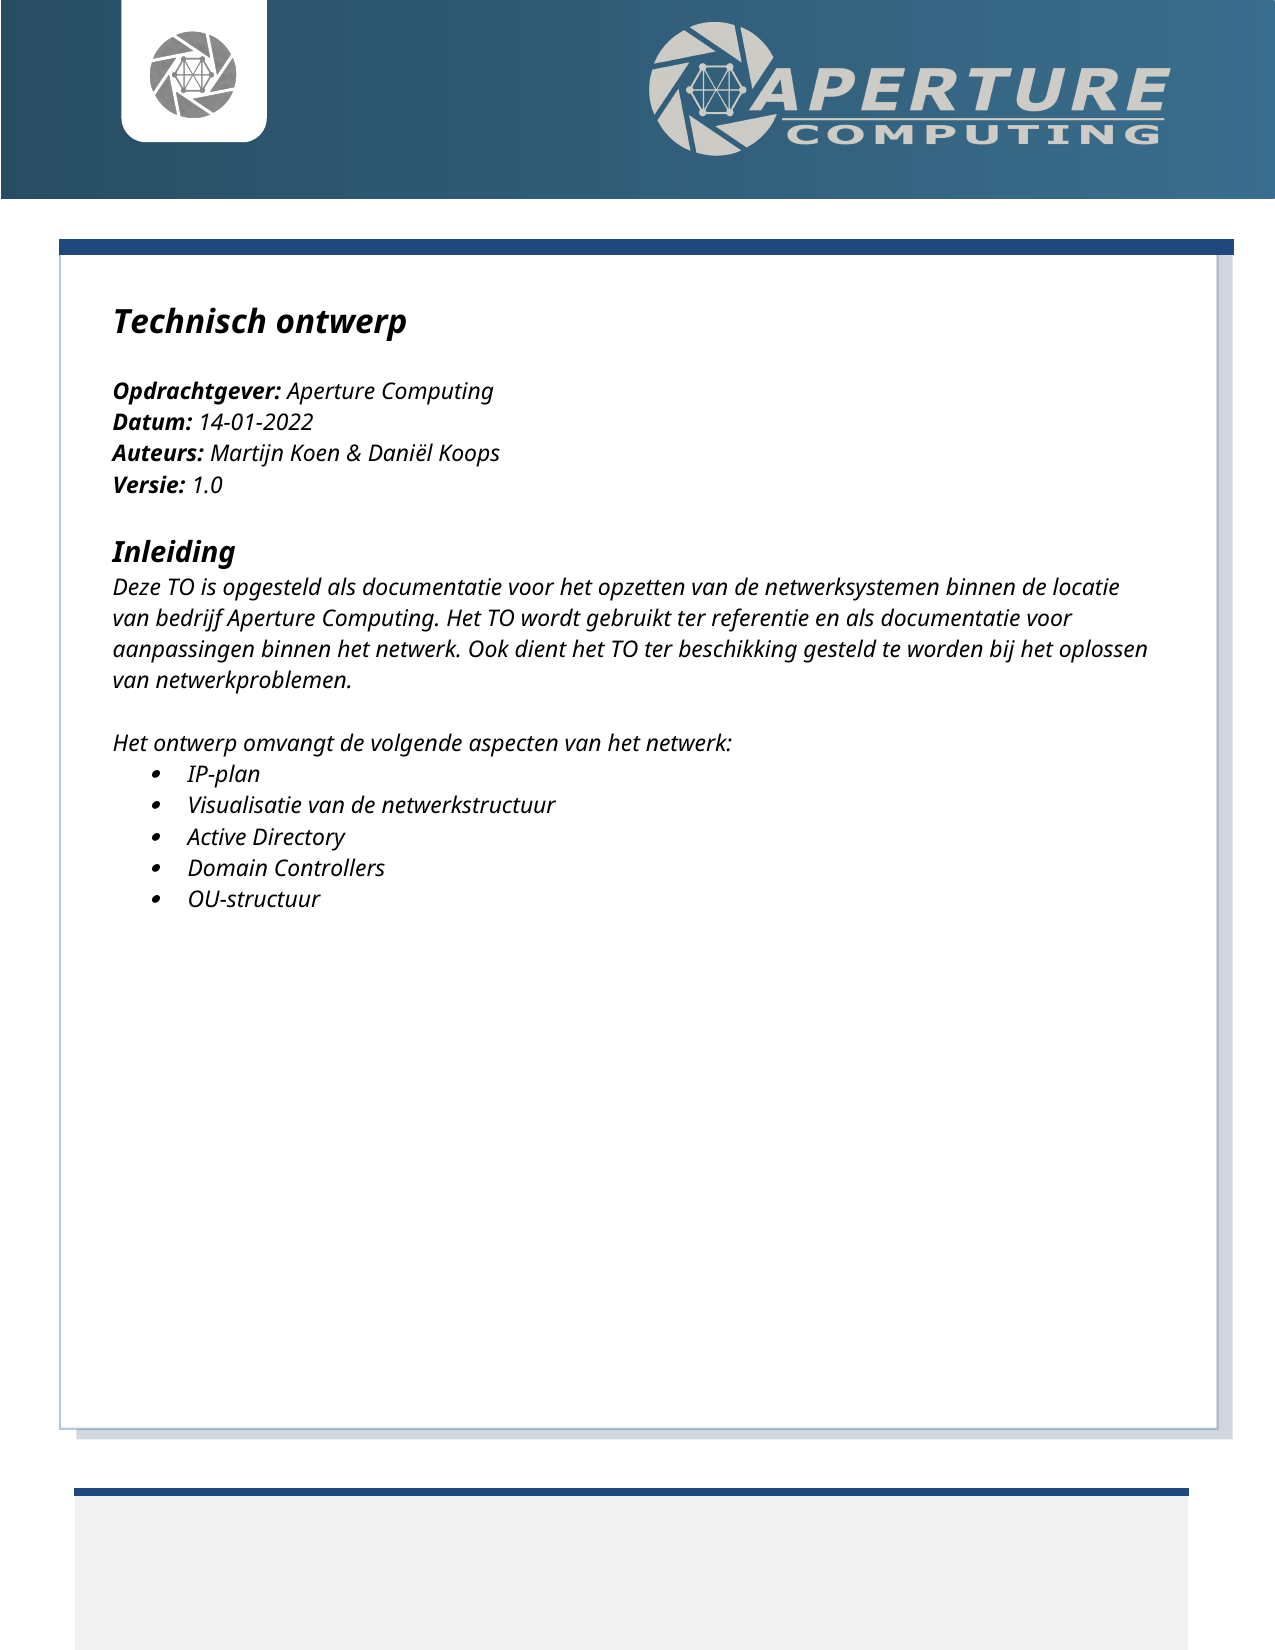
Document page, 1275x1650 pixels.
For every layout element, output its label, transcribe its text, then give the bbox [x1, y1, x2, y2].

list OU-structuur [150, 883, 1162, 914]
text Het ontwerp omvangt de volgende aspecten van het netwerk: [112, 727, 1162, 758]
text Deze TO is opgesteld als documentatie voor het opzetten van de netwerksystemen binnen de locatie van bedrijf Aperture Computing. Het TO wordt gebruikt ter referentie en als documentatie voor aanpassingen binnen het netwerk. Ook dient het TO ter beschikking gesteld te worden bij het oplossen van netwerkproblemen. [112, 571, 1162, 696]
text Opdrachtgever: Aperture Computing [112, 375, 1162, 406]
list Domain Controllers [150, 852, 1162, 883]
text Technisch ontwerp [112, 298, 1162, 343]
list Visualisatie van de netwerkstructuur [150, 789, 1162, 821]
text Auteurs: Martijn Koen & Daniël Koops [112, 437, 1162, 468]
text Inleiding [112, 531, 1162, 571]
list Active Directory [150, 821, 1162, 852]
text Versie: 1.0 [112, 468, 1162, 500]
list IP-plan [150, 758, 1162, 789]
text Datum: 14-01-2022 [112, 406, 1162, 437]
